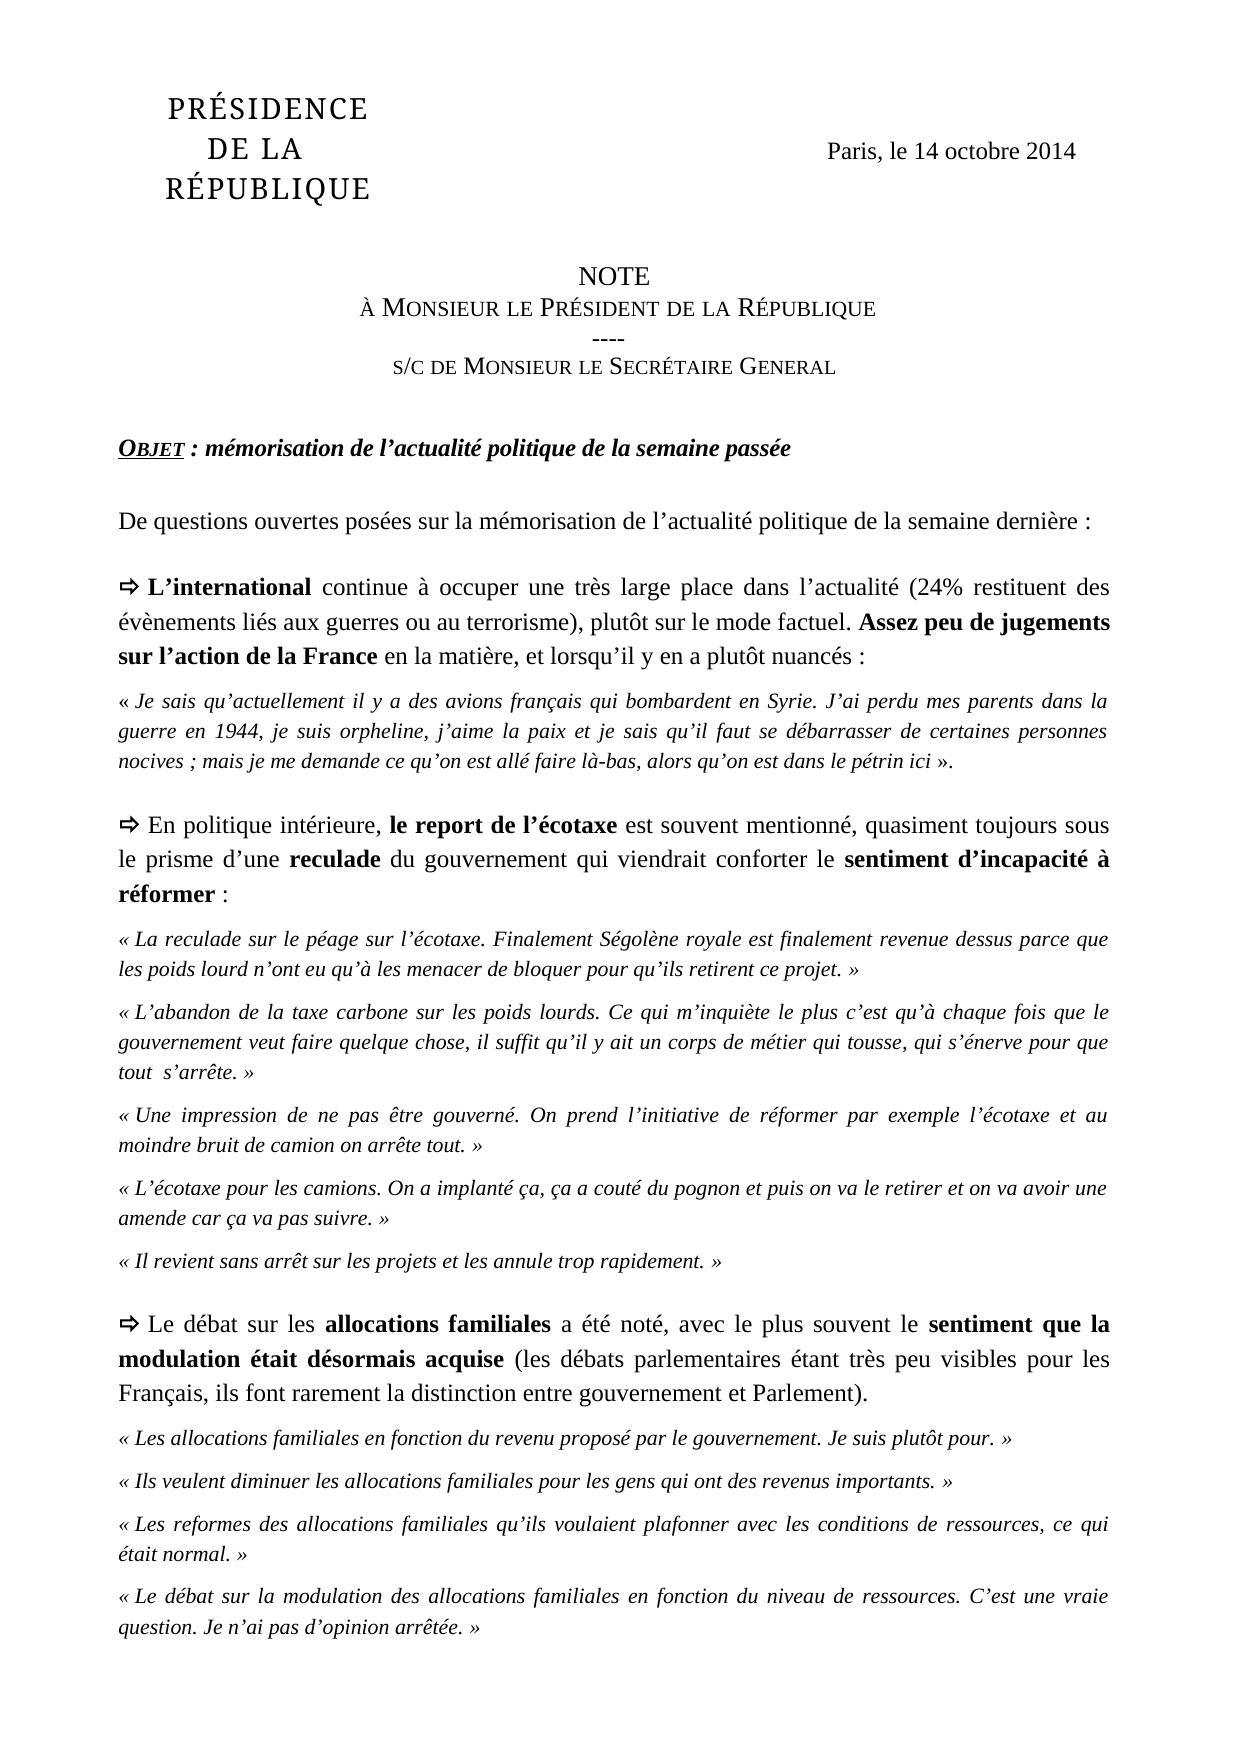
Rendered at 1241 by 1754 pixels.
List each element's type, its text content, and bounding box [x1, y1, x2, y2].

text ---- [118, 323, 1110, 351]
text « Le débat sur la modulation des allocations familiales en fonction du niveau de ressources. C’est une vraie question. Je n’ai pas d’opinion arrêtée. » [118, 1583, 1110, 1639]
text « Les reformes des allocations familiales qu’ils voulaient plafonner avec les conditions de ressources, ce qui était normal. » [118, 1511, 1110, 1566]
text République [118, 168, 416, 208]
text « Je sais qu’actuellement il y a des avions français qui bombardent en Syrie. J’ai perdu mes parents dans la guerre en 1944, je suis orpheline, j’aime la paix et je sais qu’il faut se débarrasser de certaines personnes nocives ; mais je me demande ce qu’on est allé faire là-bas, alors qu’on est dans le pétrin ici ». [118, 688, 1110, 774]
text « La reculade sur le péage sur l’écotaxe. Finalement Ségolène royale est finalement revenue dessus parce que les poids lourd n’ont eu qu’à les menacer de bloquer pour qu’ils retirent ce projet. » [118, 926, 1110, 981]
text de la Paris, le 14 octobre 2014 [207, 128, 1110, 168]
text « L’écotaxe pour les camions. On a implanté ça, ça a couté du pognon et puis on va le retirer et on va avoir une amende car ça va pas suivre. » [118, 1175, 1110, 1230]
list En politique intérieure, le report de l’écotaxe est souvent mentionné, quasiment toujours sous le prisme d’une reculade du gouvernement qui viendrait conforter le sentiment d’incapacité à réformer : [118, 810, 1110, 908]
list Le débat sur les allocations familiales a été noté, avec le plus souvent le sentiment que la modulation était désormais acquise (les débats parlementaires étant très peu visibles pour les Français, ils font rarement la distinction entre gouvernement et Parlement). [118, 1309, 1110, 1407]
text « L’abandon de la taxe carbone sur les poids lourds. Ce qui m’inquiète le plus c’est qu’à chaque fois que le gouvernement veut faire quelque chose, il suffit qu’il y ait un corps de métier qui tousse, qui s’énerve pour que tout s’arrête. » [118, 999, 1110, 1084]
text « Il revient sans arrêt sur les projets et les annule trop rapidement. » [118, 1248, 1110, 1273]
text NOTE [118, 260, 1110, 292]
text PrÉsidence [118, 89, 416, 128]
text « Ils veulent diminuer les allocations familiales pour les gens qui ont des revenus importants. » [118, 1468, 1110, 1493]
text « Les allocations familiales en fonction du revenu proposé par le gouvernement. Je suis plutôt pour. » [118, 1425, 1110, 1450]
text « Une impression de ne pas être gouverné. On prend l’initiative de réformer par exemple l’écotaxe et au moindre bruit de camion on arrête tout. » [118, 1102, 1110, 1157]
list L’international continue à occuper une très large place dans l’actualité (24% restituent des évènements liés aux guerres ou au terrorisme), plutôt sur le mode factuel. Assez peu de jugements sur l’action de la France en la matière, et lorsqu’il y en a plutôt nuancés : [118, 572, 1110, 670]
text s/c de Monsieur le Secrétaire General [118, 351, 1110, 380]
text à Monsieur le Président de la République [118, 292, 1110, 323]
text De questions ouvertes posées sur la mémorisation de l’actualité politique de la semaine dernière : [118, 506, 1110, 535]
text Objet : mémorisation de l’actualité politique de la semaine passée [118, 433, 1110, 462]
